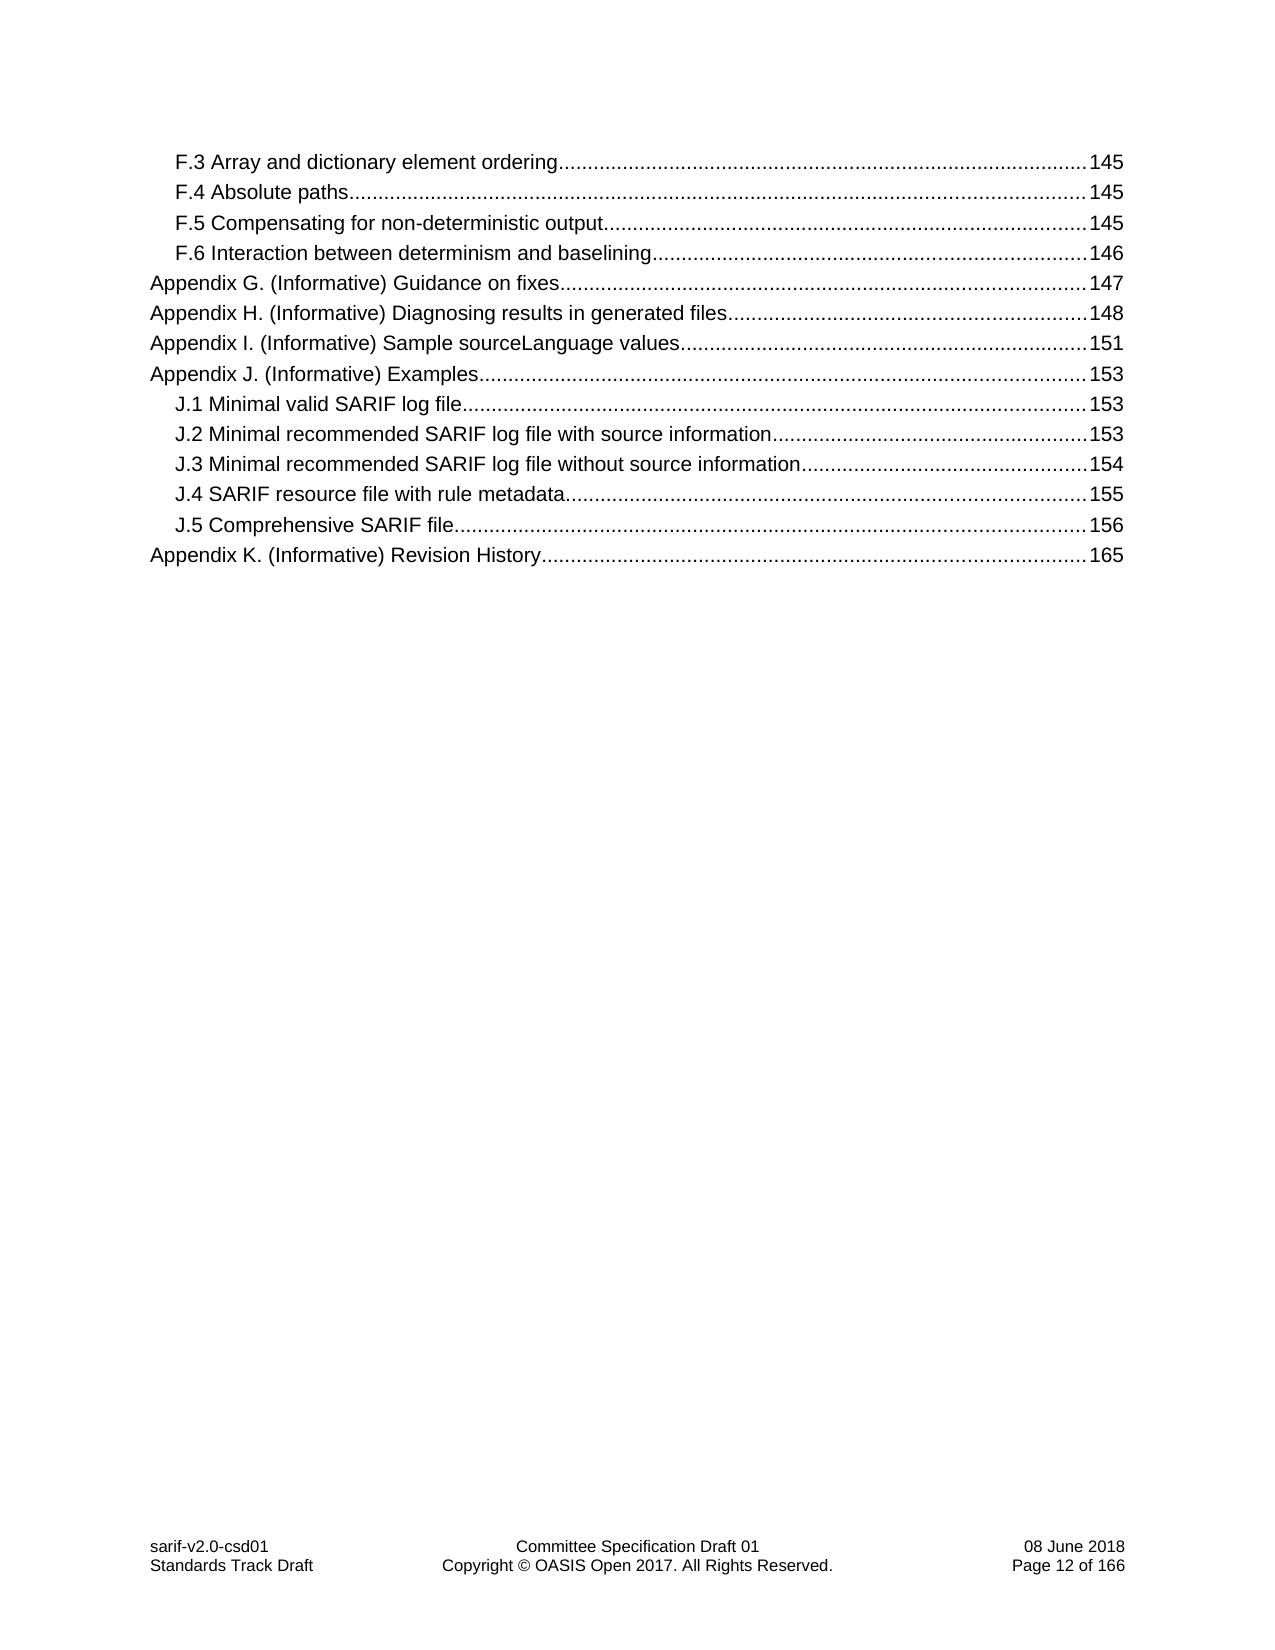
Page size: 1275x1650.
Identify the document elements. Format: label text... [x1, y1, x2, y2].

text J.2 Minimal recommended SARIF log file with source information 153 [175, 422, 1125, 446]
text J.3 Minimal recommended SARIF log file without source information 154 [175, 452, 1125, 476]
text J.1 Minimal valid SARIF log file 153 [175, 392, 1125, 416]
text Appendix K. (Informative) Revision History 165 [150, 543, 1125, 567]
text Appendix I. (Informative) Sample sourceLanguage values 151 [150, 331, 1125, 355]
text J.4 SARIF resource file with rule metadata 155 [175, 482, 1125, 506]
text Appendix H. (Informative) Diagnosing results in generated files 148 [150, 301, 1125, 325]
text Appendix J. (Informative) Examples 153 [150, 361, 1125, 385]
text F.4 Absolute paths 145 [175, 180, 1125, 204]
text F.6 Interaction between determinism and baselining 146 [175, 241, 1125, 264]
text F.3 Array and dictionary element ordering 145 [175, 150, 1125, 174]
text F.5 Compensating for non-deterministic output 145 [175, 210, 1125, 234]
text J.5 Comprehensive SARIF file 156 [175, 512, 1125, 536]
text Appendix G. (Informative) Guidance on fixes 147 [150, 271, 1125, 295]
